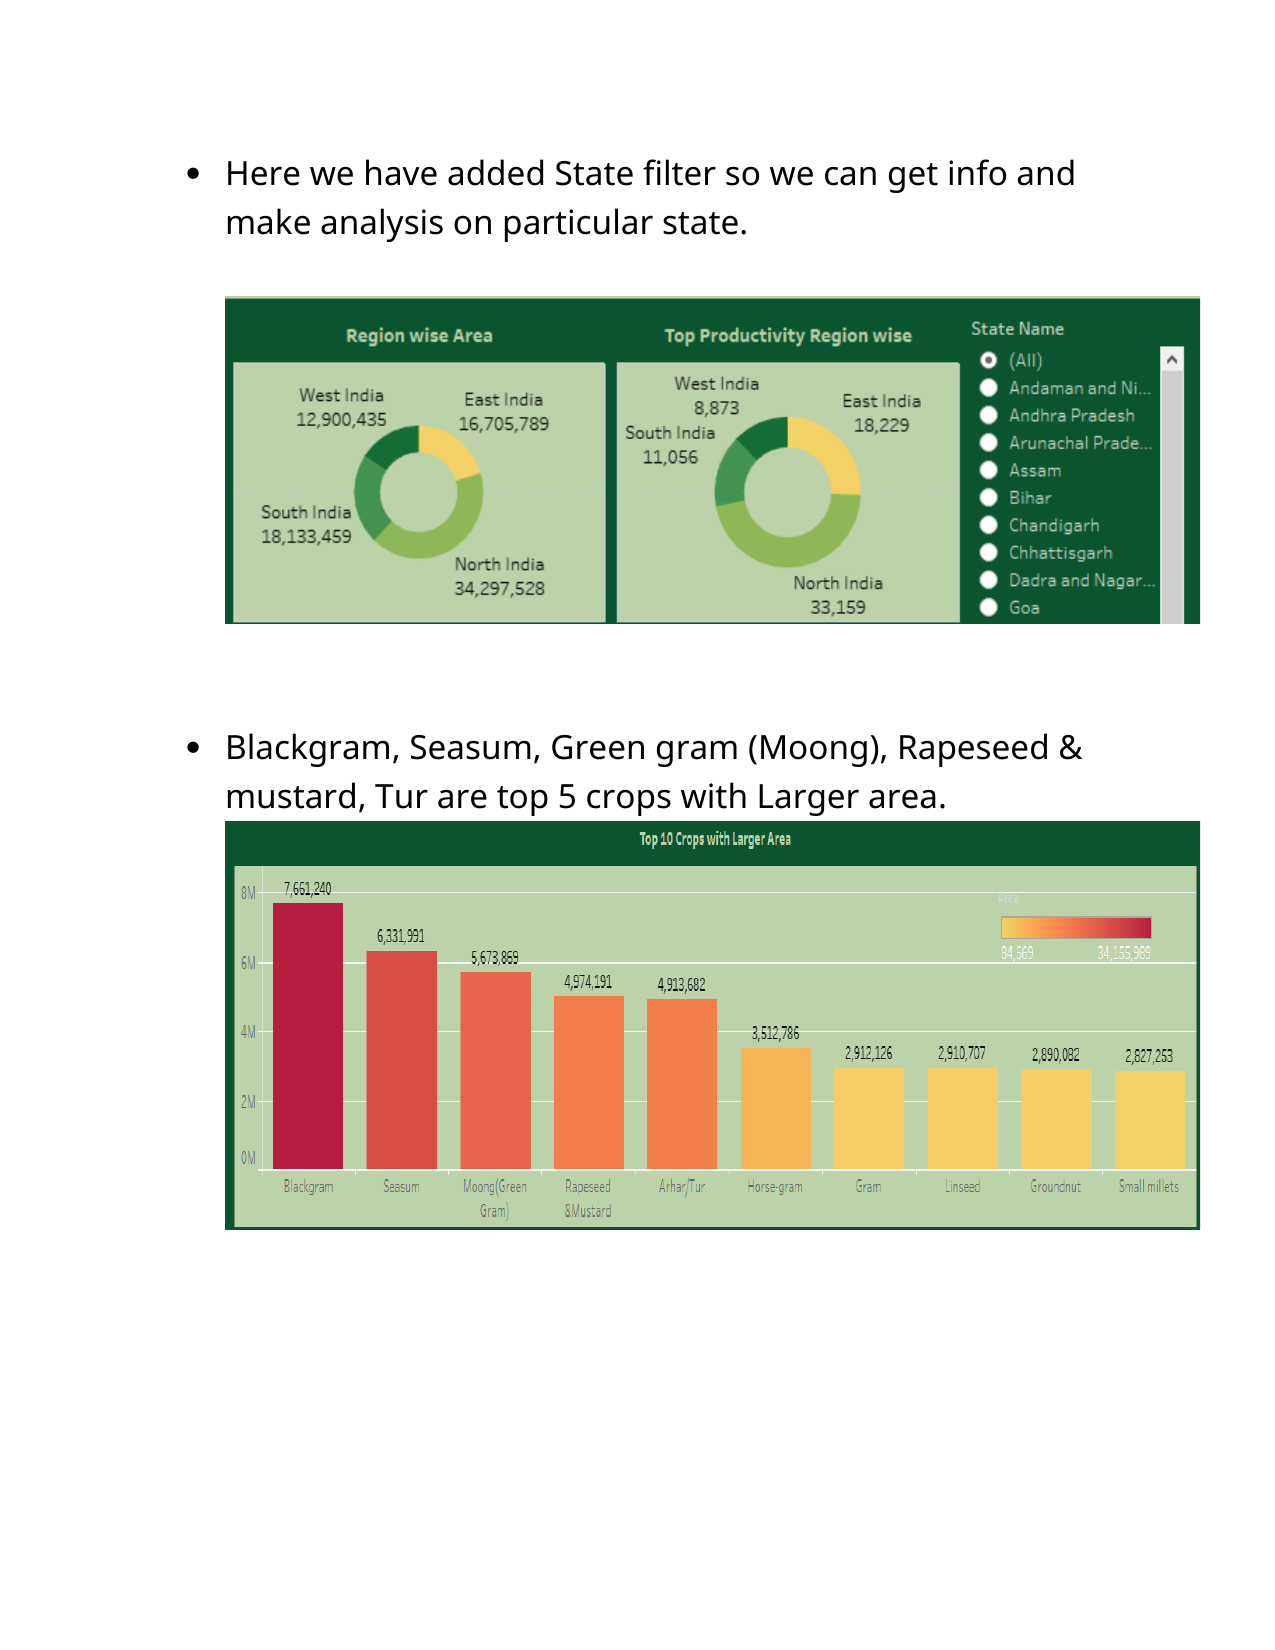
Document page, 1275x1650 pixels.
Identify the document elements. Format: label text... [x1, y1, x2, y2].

picture [225, 821, 1200, 1230]
picture [225, 296, 1200, 624]
list Blackgram, Seasum, Green gram (Moong), Rapeseed & mustard, Tur are top 5 crops with Larger area. [187, 723, 1125, 818]
list Here we have added State filter so we can get info and make analysis on particular state. [187, 150, 1125, 244]
